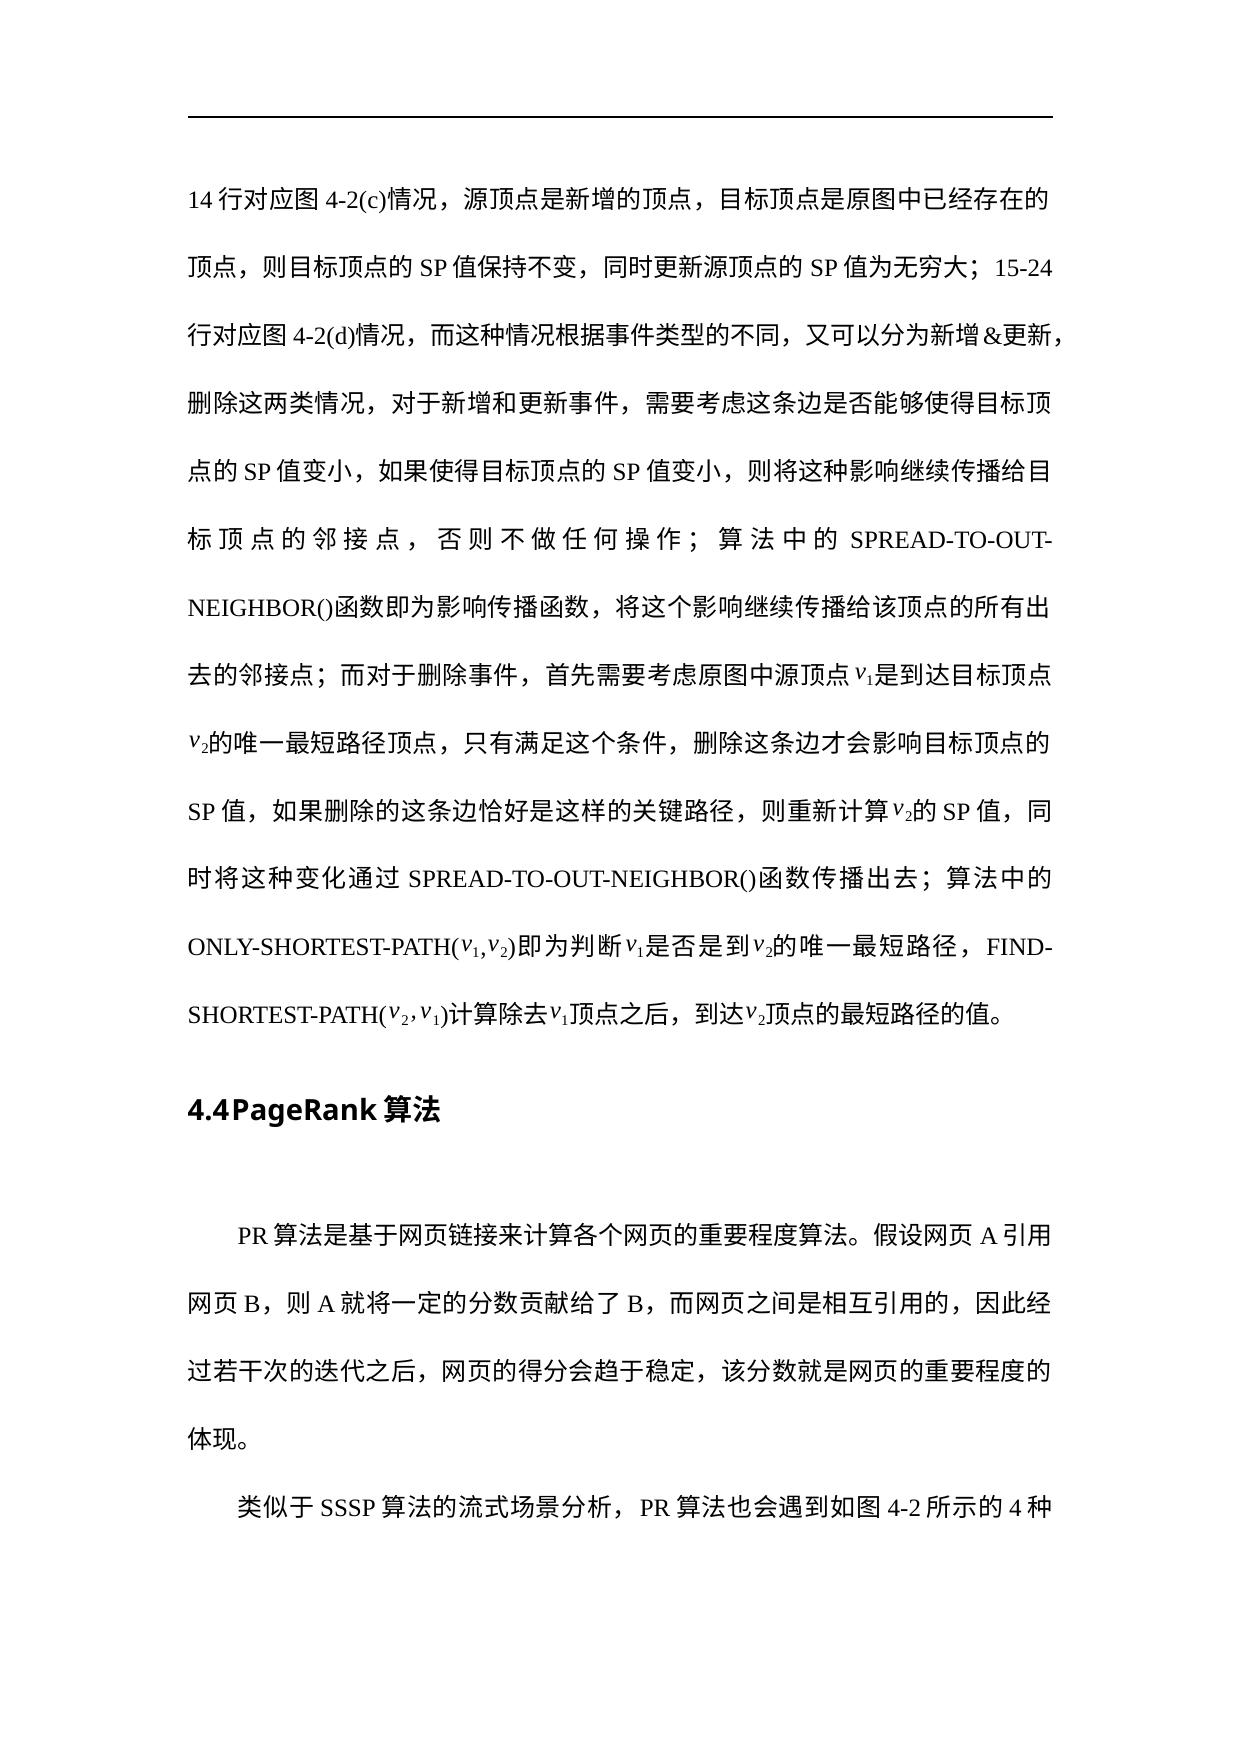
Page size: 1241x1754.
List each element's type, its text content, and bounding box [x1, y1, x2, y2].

subtitle PageRank算法 [187, 1074, 1053, 1142]
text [187, 164, 1053, 1047]
text PR算法是基于网页链接来计算各个网页的重要程度算法。假设网页A引用网页B，则A就将一定的分数贡献给了B，而网页之间是相互引用的，因此经过若干次的迭代之后，网页的得分会趋于稳定，该分数就是网页的重要程度的体现。 [187, 1200, 1053, 1471]
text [187, 1471, 1053, 1539]
